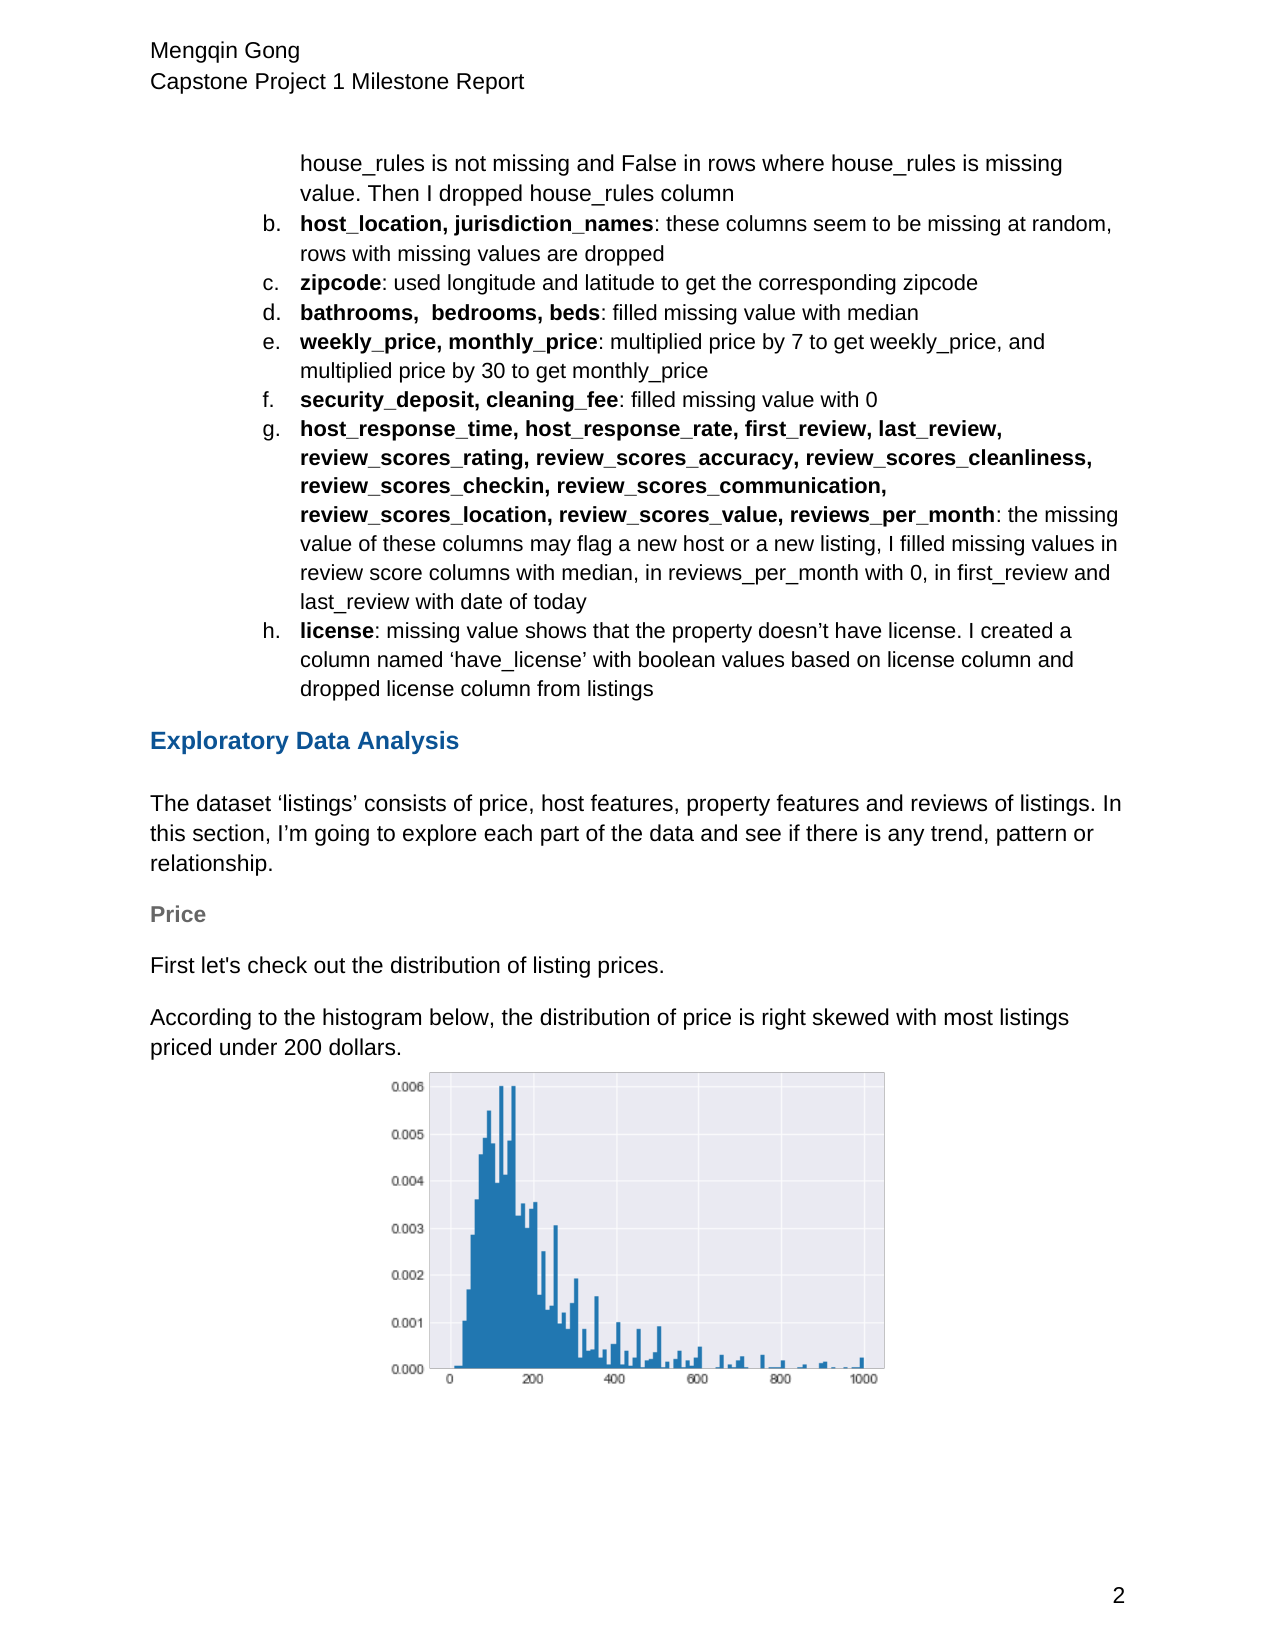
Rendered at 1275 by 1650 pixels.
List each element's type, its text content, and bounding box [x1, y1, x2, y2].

list security_deposit, cleaning_fee: filled missing value with 0 [262, 387, 1125, 412]
subtitle Exploratory Data Analysis [150, 726, 1125, 755]
text According to the histogram below, the distribution of price is right skewed with most listings priced under 200 dollars. [150, 1003, 1125, 1060]
list bathrooms, bedrooms, beds: filled missing value with median [262, 298, 1125, 325]
list weekly_price, monthly_price: multiplied price by 7 to get weekly_price, and multiplied price by 30 to get monthly_price [262, 329, 1125, 383]
list host_response_time, host_response_rate, first_review, last_review, review_scores_rating, review_scores_accuracy, review_scores_cleanliness, review_scores_checkin, review_scores_communication, review_scores_location, review_scores_value, reviews_per_month: the missing value of these columns may flag a new host or a new listing, I filled missing values in review score columns with median, in reviews_per_month with 0, in first_review and last_review with date of today [262, 416, 1125, 614]
text First let's check out the distribution of listing prices. [150, 952, 1125, 979]
list license: missing value shows that the property doesn’t have license. I created a column named ‘have_license’ with boolean values based on license column and dropped license column from listings [262, 618, 1125, 701]
list zipcode: used longitude and latitude to get the corresponding zipcode [262, 269, 1125, 295]
text The dataset ‘listings’ consists of price, host features, property features and reviews of listings. In this section, I’m going to explore each part of the data and see if there is any trend, pattern or relationship. [150, 790, 1125, 877]
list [262, 150, 1125, 207]
list host_location, jurisdiction_names: these columns seem to be missing at random, rows with missing values are dropped [262, 210, 1125, 266]
subtitle Price [150, 901, 1125, 928]
picture [381, 1063, 894, 1396]
